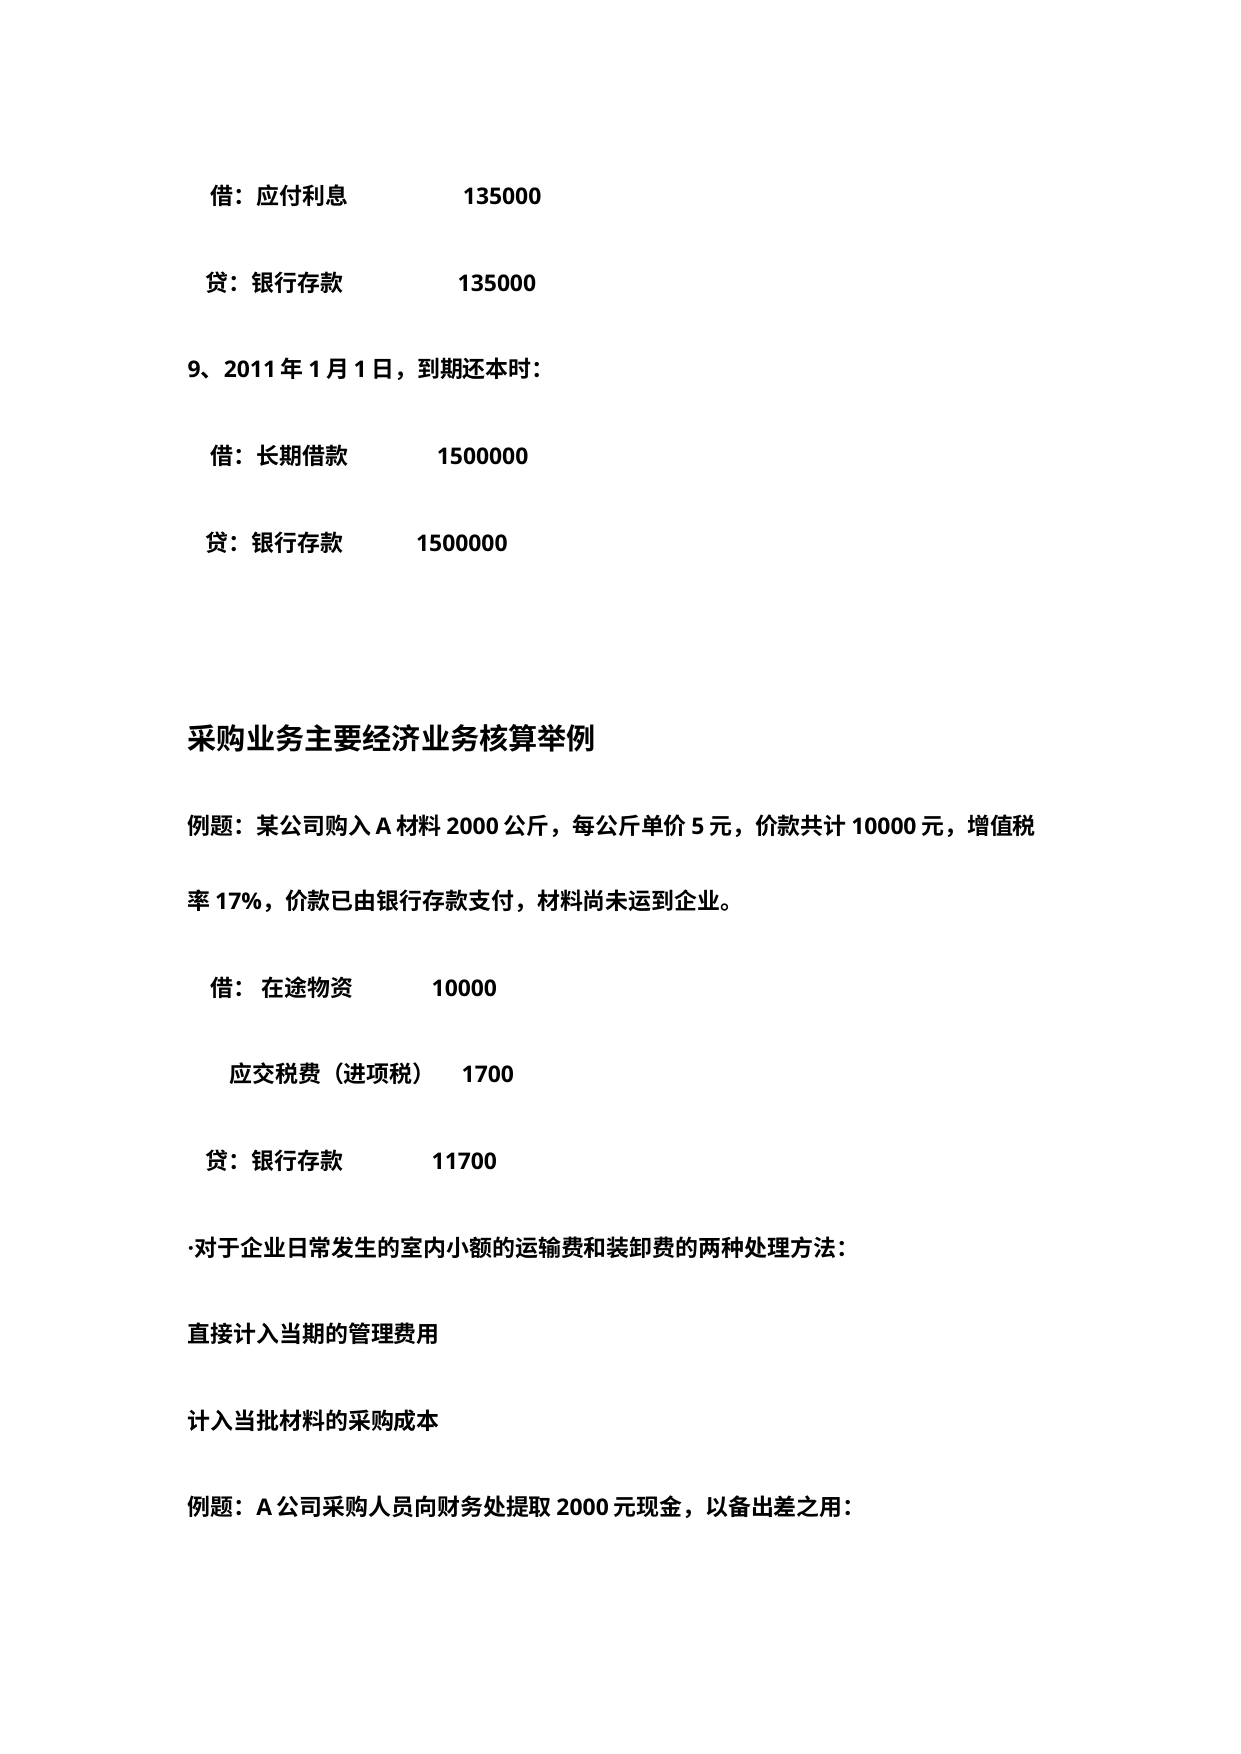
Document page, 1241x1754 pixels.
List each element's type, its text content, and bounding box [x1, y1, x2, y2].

text 贷：银行存款 135000 [187, 249, 1053, 314]
text 应交税费（进项税） 1700 [187, 1040, 1053, 1105]
text 借： 在途物资 10000 [187, 953, 1053, 1018]
text 采购业务主要经济业务核算举例 [187, 704, 1053, 769]
text 9、2011年1月1日，到期还本时： [187, 335, 1053, 400]
text ·对于企业日常发生的室内小额的运输费和装卸费的两种处理方法： [187, 1213, 1053, 1278]
text 借：应付利息 135000 [187, 162, 1053, 227]
text 贷：银行存款 1500000 [187, 509, 1053, 574]
text 借：长期借款 1500000 [187, 422, 1053, 487]
text 直接计入当期的管理费用 [187, 1300, 1053, 1365]
text 例题：某公司购入A材料2000公斤，每公斤单价5元，价款共计10000元，增值税率17%，价款已由银行存款支付，材料尚未运到企业。 [187, 792, 1053, 932]
text 例题：A公司采购人员向财务处提取2000元现金，以备出差之用： [187, 1473, 1053, 1538]
text 计入当批材料的采购成本 [187, 1387, 1053, 1452]
text 贷：银行存款 11700 [187, 1127, 1053, 1192]
